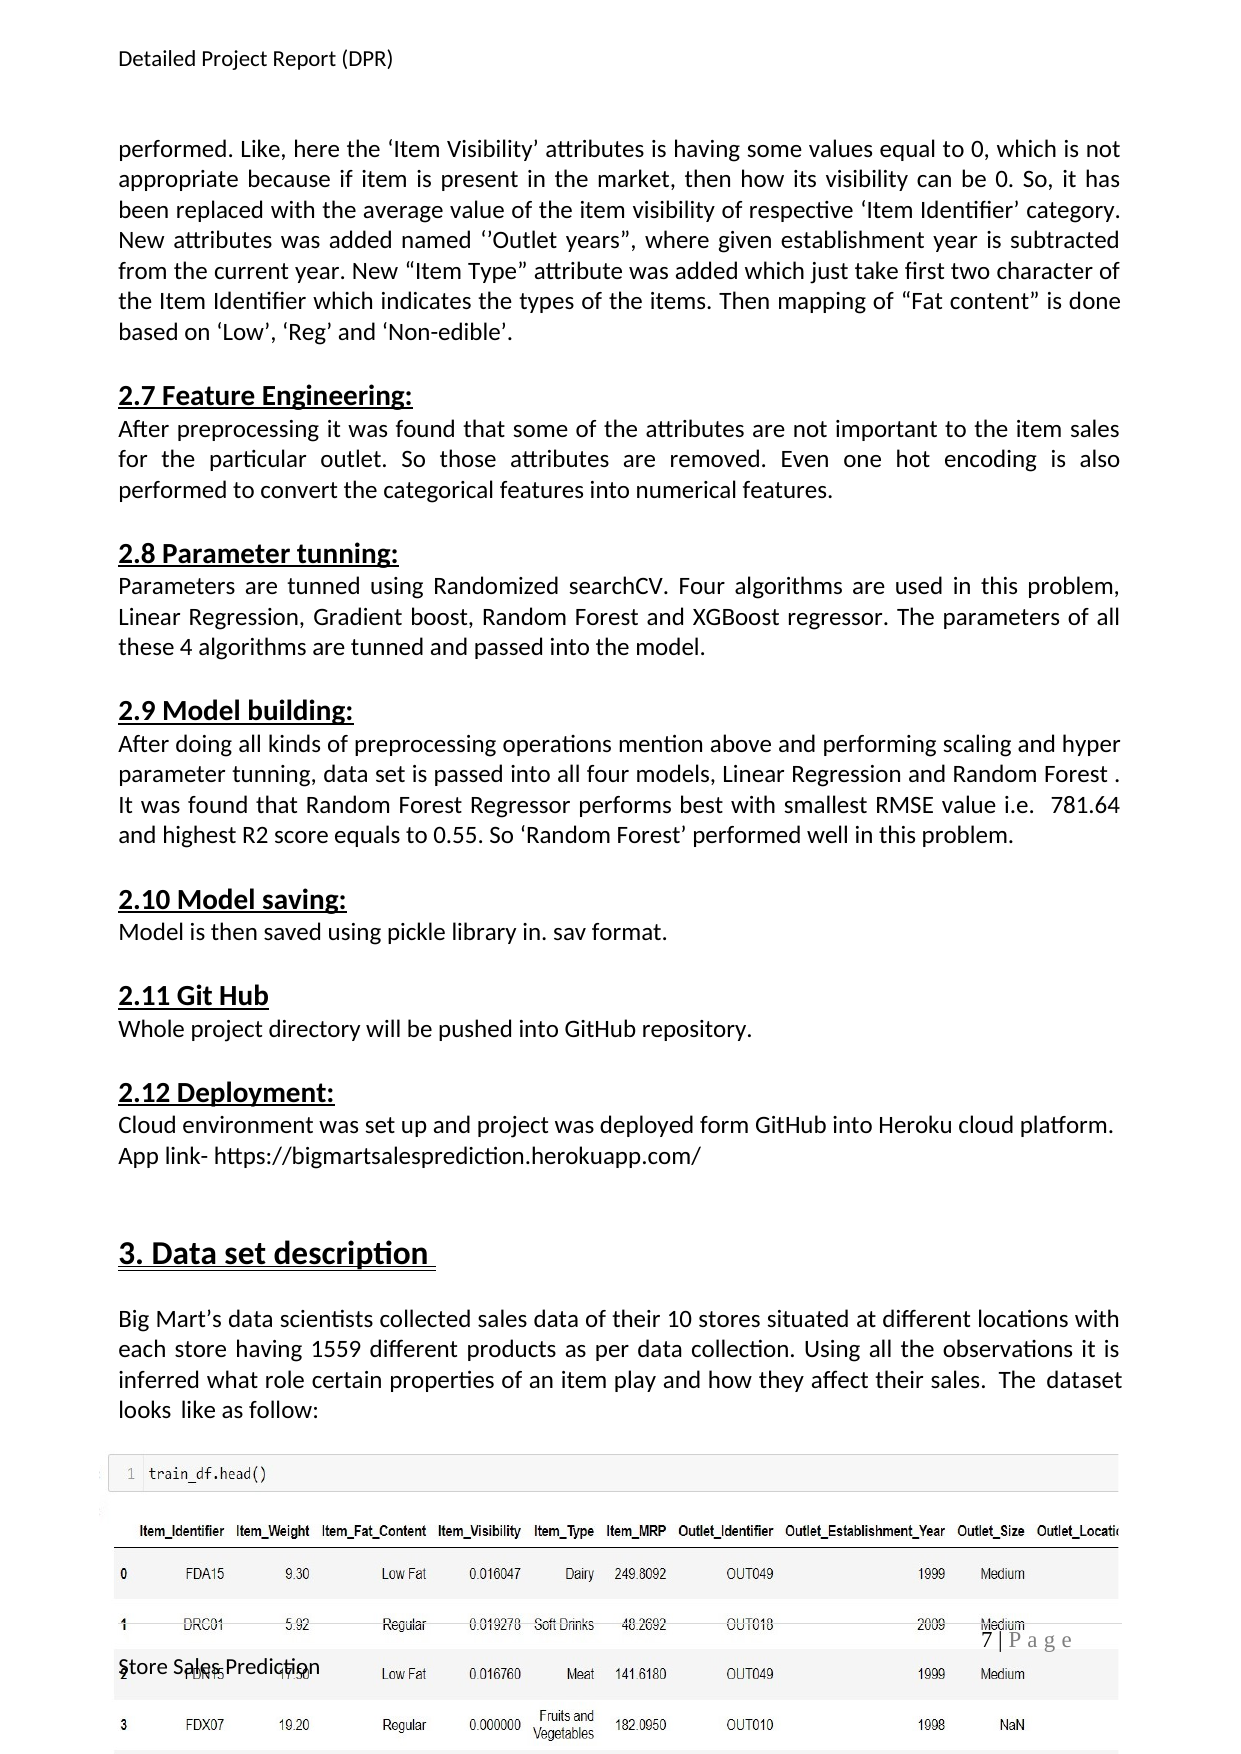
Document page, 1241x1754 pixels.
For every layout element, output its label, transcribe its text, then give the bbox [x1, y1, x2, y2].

text 2.9 Model building: [118, 692, 1122, 728]
text After doing all kinds of preprocessing operations mention above and performing scaling and hyper parameter tunning, data set is passed into all four models, Linear Regression and Random Forest . It was found that Random Forest Regressor performs best with smallest RMSE value i.e. 781.64 and highest R2 score equals to 0.55. So ‘Random Forest’ performed well in this problem. [118, 728, 1122, 850]
text Model is then saved using pickle library in. sav format. [118, 916, 1122, 947]
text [118, 133, 1122, 347]
text 2.10 Model saving: [118, 881, 1122, 916]
text 2.7 Feature Engineering: [118, 377, 1122, 413]
text Parameters are tunned using Randomized searchCV. Four algorithms are used in this problem, Linear Regression, Gradient boost, Random Forest and XGBoost regressor. The parameters of all these 4 algorithms are tunned and passed into the model. [118, 570, 1122, 662]
text 2.11 Git Hub [118, 977, 1122, 1013]
text Big Mart’s data scientists collected sales data of their 10 stores situated at different locations with each store having 1559 different products as per data collection. Using all the observations it is inferred what role certain properties of an item play and how they affect their sales. The dataset looks like as follow: [118, 1303, 1122, 1425]
text 3. Data set description [118, 1232, 1122, 1272]
text Whole project directory will be pushed into GitHub repository. [118, 1013, 1122, 1043]
text Cloud environment was set up and project was deployed form GitHub into Heroku cloud platform. [118, 1110, 1122, 1140]
text 2.12 Deployment: [118, 1074, 1122, 1110]
text App link- https://bigmartsalesprediction.herokuapp.com/ [118, 1140, 1122, 1171]
text After preprocessing it was found that some of the attributes are not important to the item sales for the particular outlet. So those attributes are removed. Even one hot encoding is also performed to convert the categorical features into numerical features. [118, 413, 1122, 504]
text 2.8 Parameter tunning: [118, 535, 1122, 570]
picture [99, 1450, 1119, 1754]
